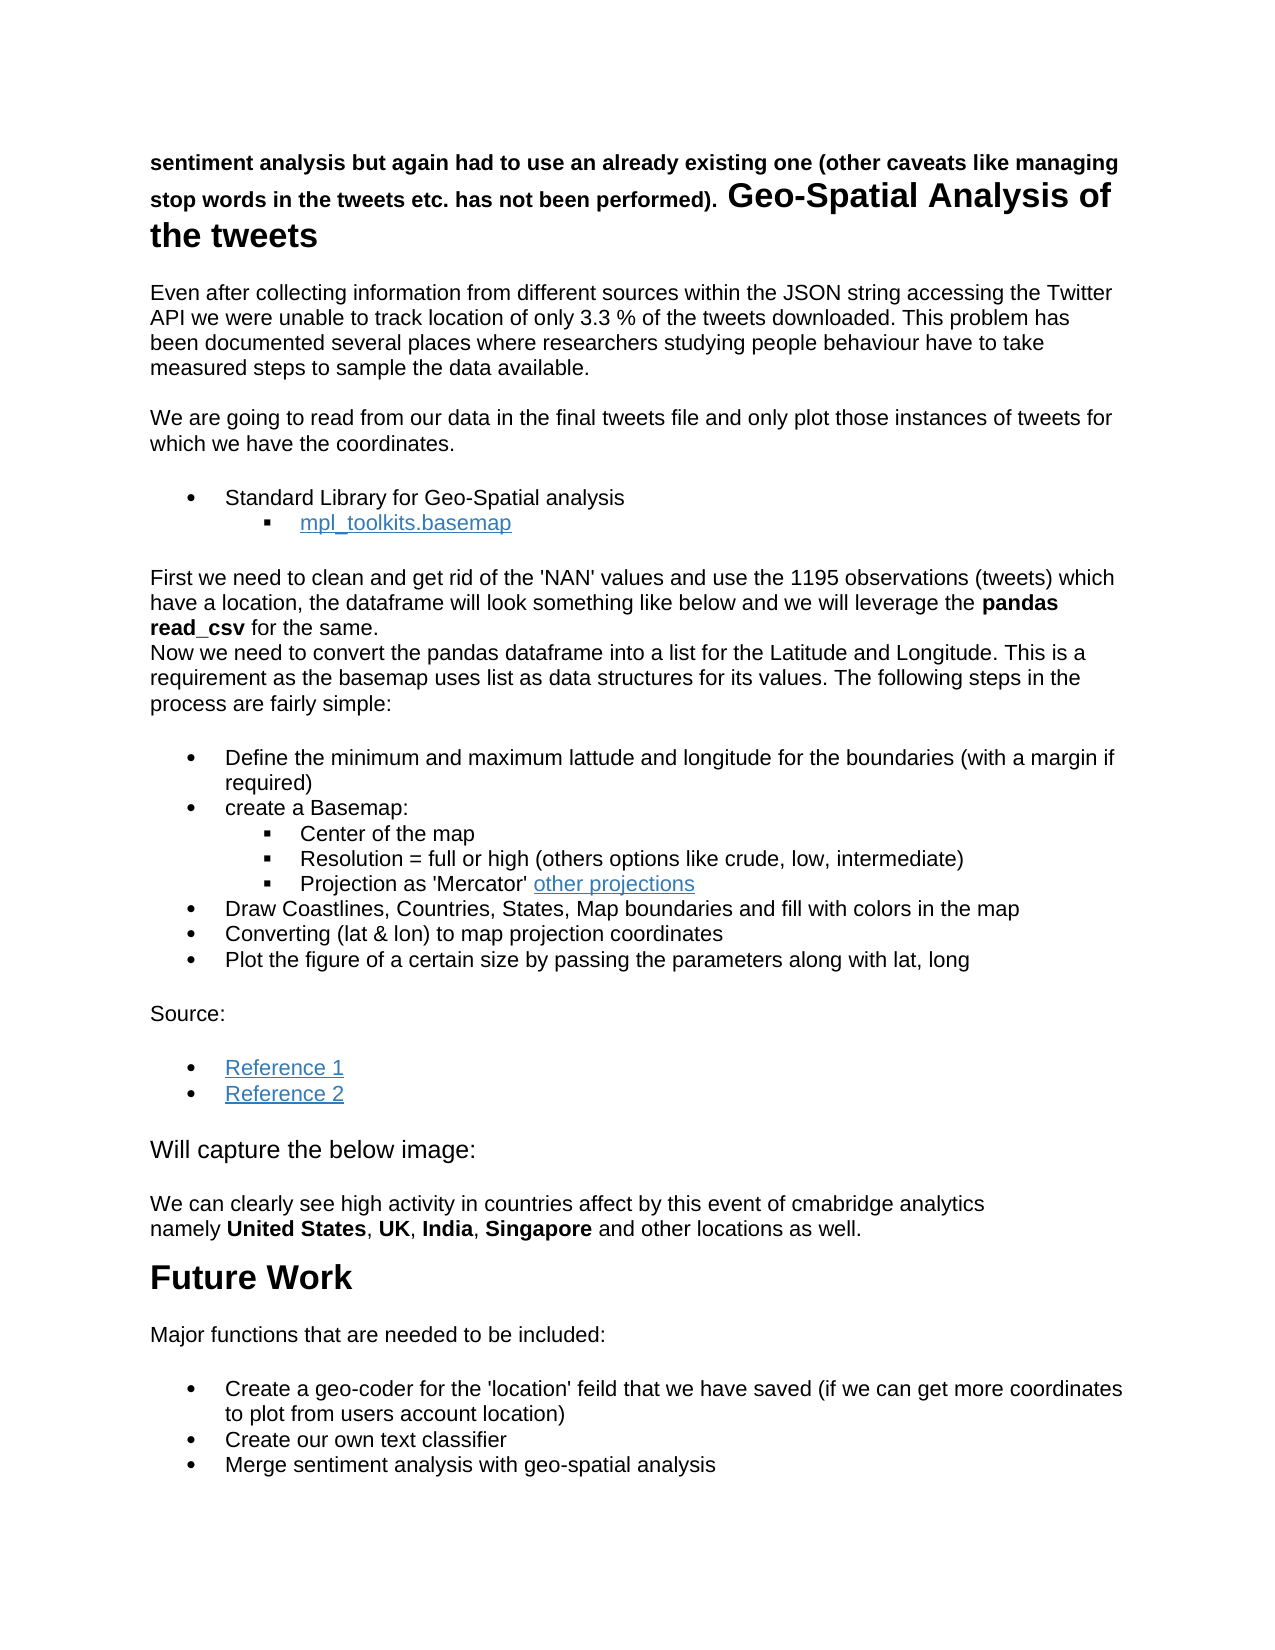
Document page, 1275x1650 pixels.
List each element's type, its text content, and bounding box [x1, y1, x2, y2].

text Now we need to convert the pandas dataframe into a list for the Latitude and Longitude. This is a requirement as the basemap uses list as data structures for its values. The following steps in the process are fairly simple: [150, 640, 1125, 716]
text We can clearly see high activity in countries affect by this event of cmabridge analytics namely United States, UK, India, Singapore and other locations as well. [150, 1191, 1125, 1241]
text Major functions that are needed to be included: [150, 1322, 1125, 1347]
list Define the minimum and maximum lattude and longitude for the boundaries (with a margin if required) [187, 745, 1125, 795]
list Projection as 'Mercator' other projections [262, 871, 1125, 896]
list Standard Library for Geo-Spatial analysis [187, 485, 1125, 510]
text Even after collecting information from different sources within the JSON string accessing the Twitter API we were unable to track location of only 3.3 % of the tweets downloaded. This problem has been documented several places where researchers studying people behaviour have to take measured steps to sample the data available. [150, 279, 1125, 380]
list Reference 1 [187, 1055, 1125, 1080]
list mpl_toolkits.basemap [262, 510, 1125, 535]
text First we need to clean and get rid of the 'NAN' values and use the 1195 observations (tweets) which have a location, the dataframe will look something like below and we will leverage the pandas read_csv for the same. [150, 564, 1125, 640]
list Create our own text classifier [187, 1427, 1125, 1452]
list Converting (lat & lon) to map projection coordinates [187, 921, 1125, 946]
list Resolution = full or high (others options like crude, low, intermediate) [262, 846, 1125, 871]
list Merge sentiment analysis with geo-spatial analysis [187, 1452, 1125, 1477]
list create a Basemap: [187, 795, 1125, 820]
list Draw Coastlines, Countries, States, Map boundaries and fill with colors in the map [187, 896, 1125, 921]
text Future Work [150, 1257, 1125, 1297]
text Source: [150, 1001, 1125, 1026]
subtitle Will capture the below image: [150, 1135, 1125, 1163]
list Create a geo-coder for the 'location' feild that we have saved (if we can get more coordinates to plot from users account location) [187, 1376, 1125, 1427]
list Center of the map [262, 820, 1125, 846]
list Plot the figure of a certain size by passing the parameters along with lat, long [187, 946, 1125, 972]
text We are going to read from our data in the final tweets file and only plot those instances of tweets for which we have the coordinates. [150, 405, 1125, 456]
list Reference 2 [187, 1080, 1125, 1106]
